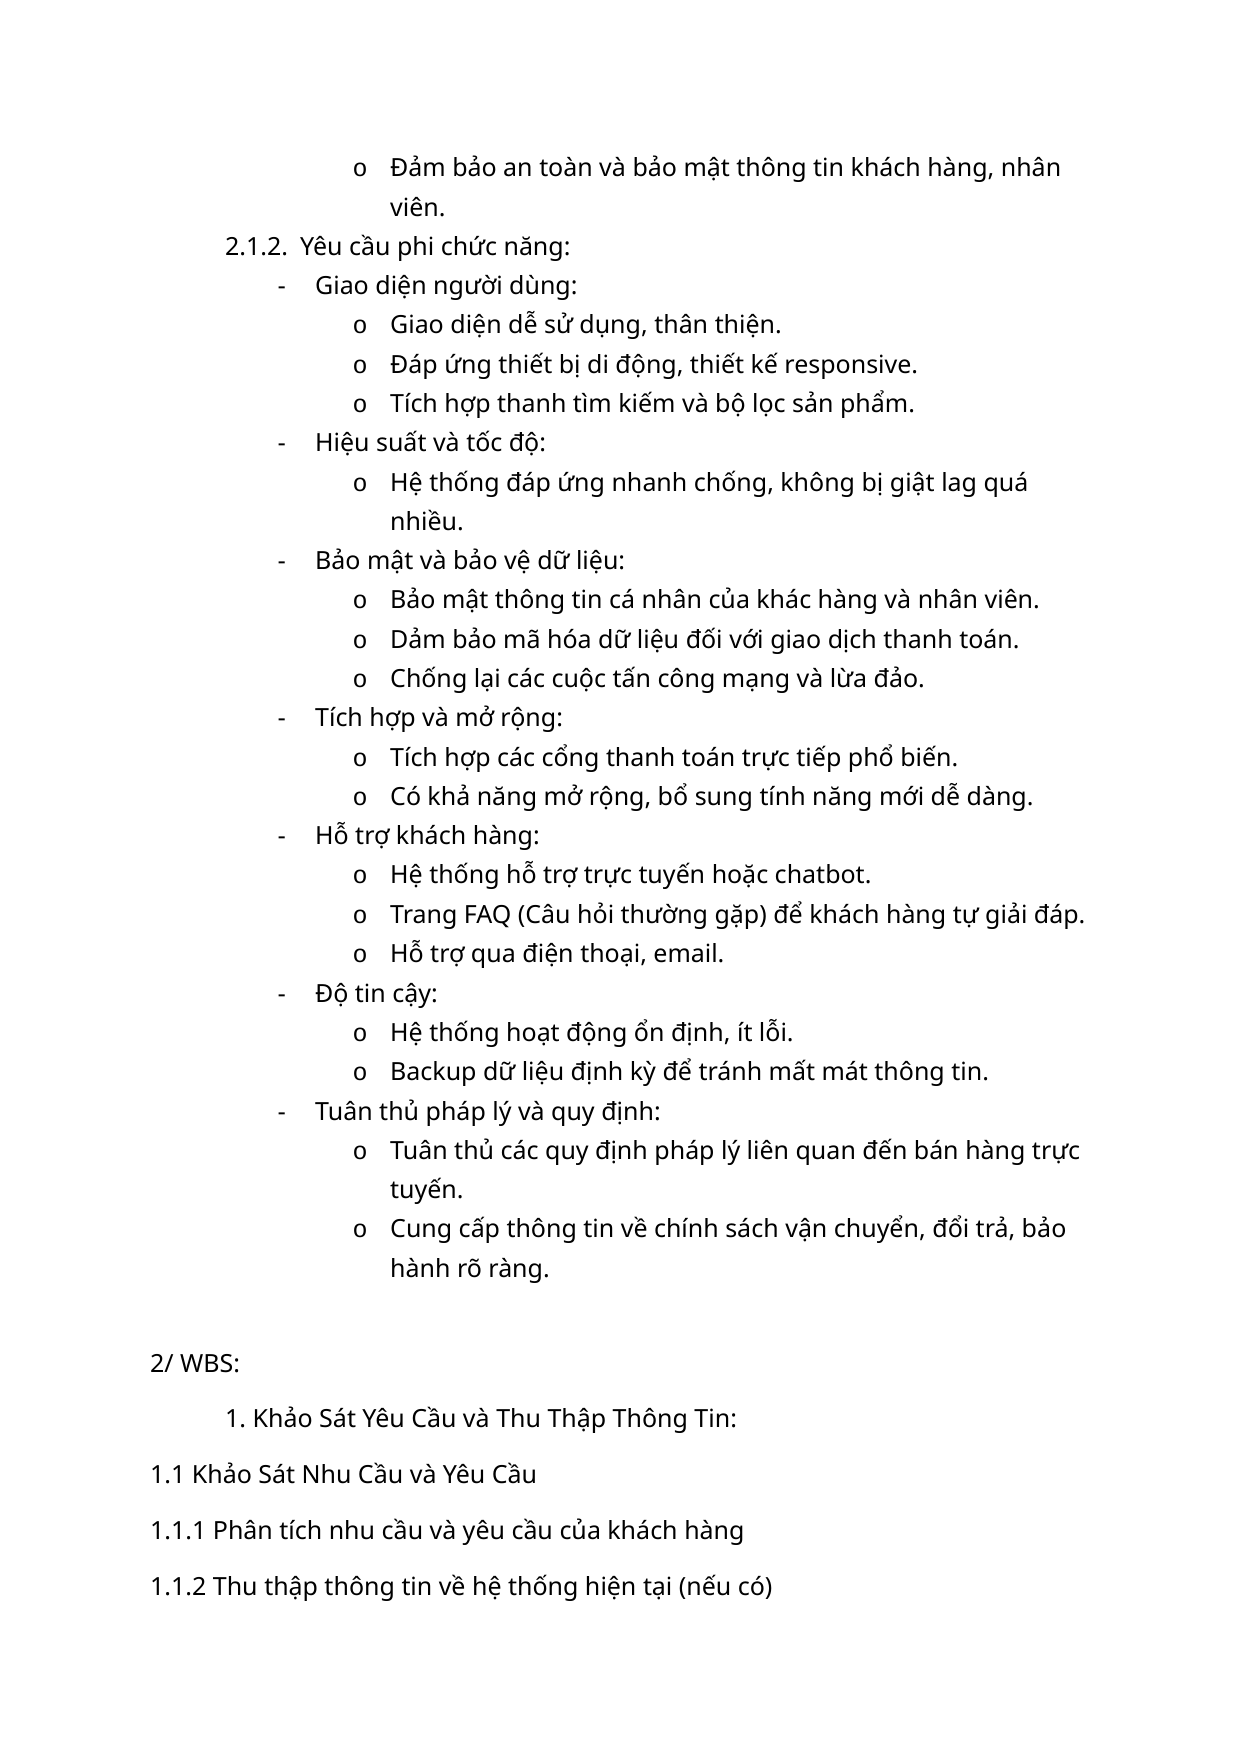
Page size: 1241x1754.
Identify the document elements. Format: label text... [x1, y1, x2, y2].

list Yêu cầu phi chức năng: [225, 228, 1090, 263]
text 1.1 Khảo Sát Nhu Cầu và Yêu Cầu [150, 1457, 1090, 1491]
list Hiệu suất và tốc độ: [277, 425, 1090, 459]
list Hệ thống hỗ trợ trực tuyến hoặc chatbot. [352, 857, 1090, 891]
list Chống lại các cuộc tấn công mạng và lừa đảo. [352, 661, 1090, 695]
list Cung cấp thông tin về chính sách vận chuyển, đổi trả, bảo hành rõ ràng. [352, 1211, 1090, 1284]
list Tích hợp và mở rộng: [277, 700, 1090, 734]
list Tuân thủ pháp lý và quy định: [277, 1093, 1090, 1127]
list Trang FAQ (Câu hỏi thường gặp) để khách hàng tự giải đáp. [352, 896, 1090, 931]
list Đảm bảo an toàn và bảo mật thông tin khách hàng, nhân viên. [352, 150, 1090, 223]
list Có khả năng mở rộng, bổ sung tính năng mới dễ dàng. [352, 778, 1090, 813]
list Độ tin cậy: [277, 975, 1090, 1009]
text 2/ WBS: [150, 1345, 1090, 1379]
list Đáp ứng thiết bị di động, thiết kế responsive. [352, 346, 1090, 381]
list Giao diện dễ sử dụng, thân thiện. [352, 307, 1090, 341]
list Dảm bảo mã hóa dữ liệu đối với giao dịch thanh toán. [352, 621, 1090, 656]
text 1.1.1 Phân tích nhu cầu và yêu cầu của khách hàng [150, 1513, 1090, 1547]
list Bảo mật thông tin cá nhân của khác hàng và nhân viên. [352, 582, 1090, 616]
list Hệ thống đáp ứng nhanh chống, không bị giật lag quá nhiều. [352, 464, 1090, 538]
list Hệ thống hoạt động ổn định, ít lỗi. [352, 1014, 1090, 1049]
text 1.1.2 Thu thập thông tin về hệ thống hiện tại (nếu có) [150, 1568, 1090, 1603]
list Giao diện người dùng: [277, 268, 1090, 302]
list Tích hợp thanh tìm kiếm và bộ lọc sản phẩm. [352, 386, 1090, 420]
list Hỗ trợ qua điện thoại, email. [352, 936, 1090, 970]
list Hỗ trợ khách hàng: [277, 818, 1090, 852]
list Tuân thủ các quy định pháp lý liên quan đến bán hàng trực tuyến. [352, 1132, 1090, 1206]
list Bảo mật và bảo vệ dữ liệu: [277, 543, 1090, 577]
list Backup dữ liệu định kỳ để tránh mất mát thông tin. [352, 1054, 1090, 1088]
text 1. Khảo Sát Yêu Cầu và Thu Thập Thông Tin: [150, 1401, 1090, 1435]
list Tích hợp các cổng thanh toán trực tiếp phổ biến. [352, 739, 1090, 773]
